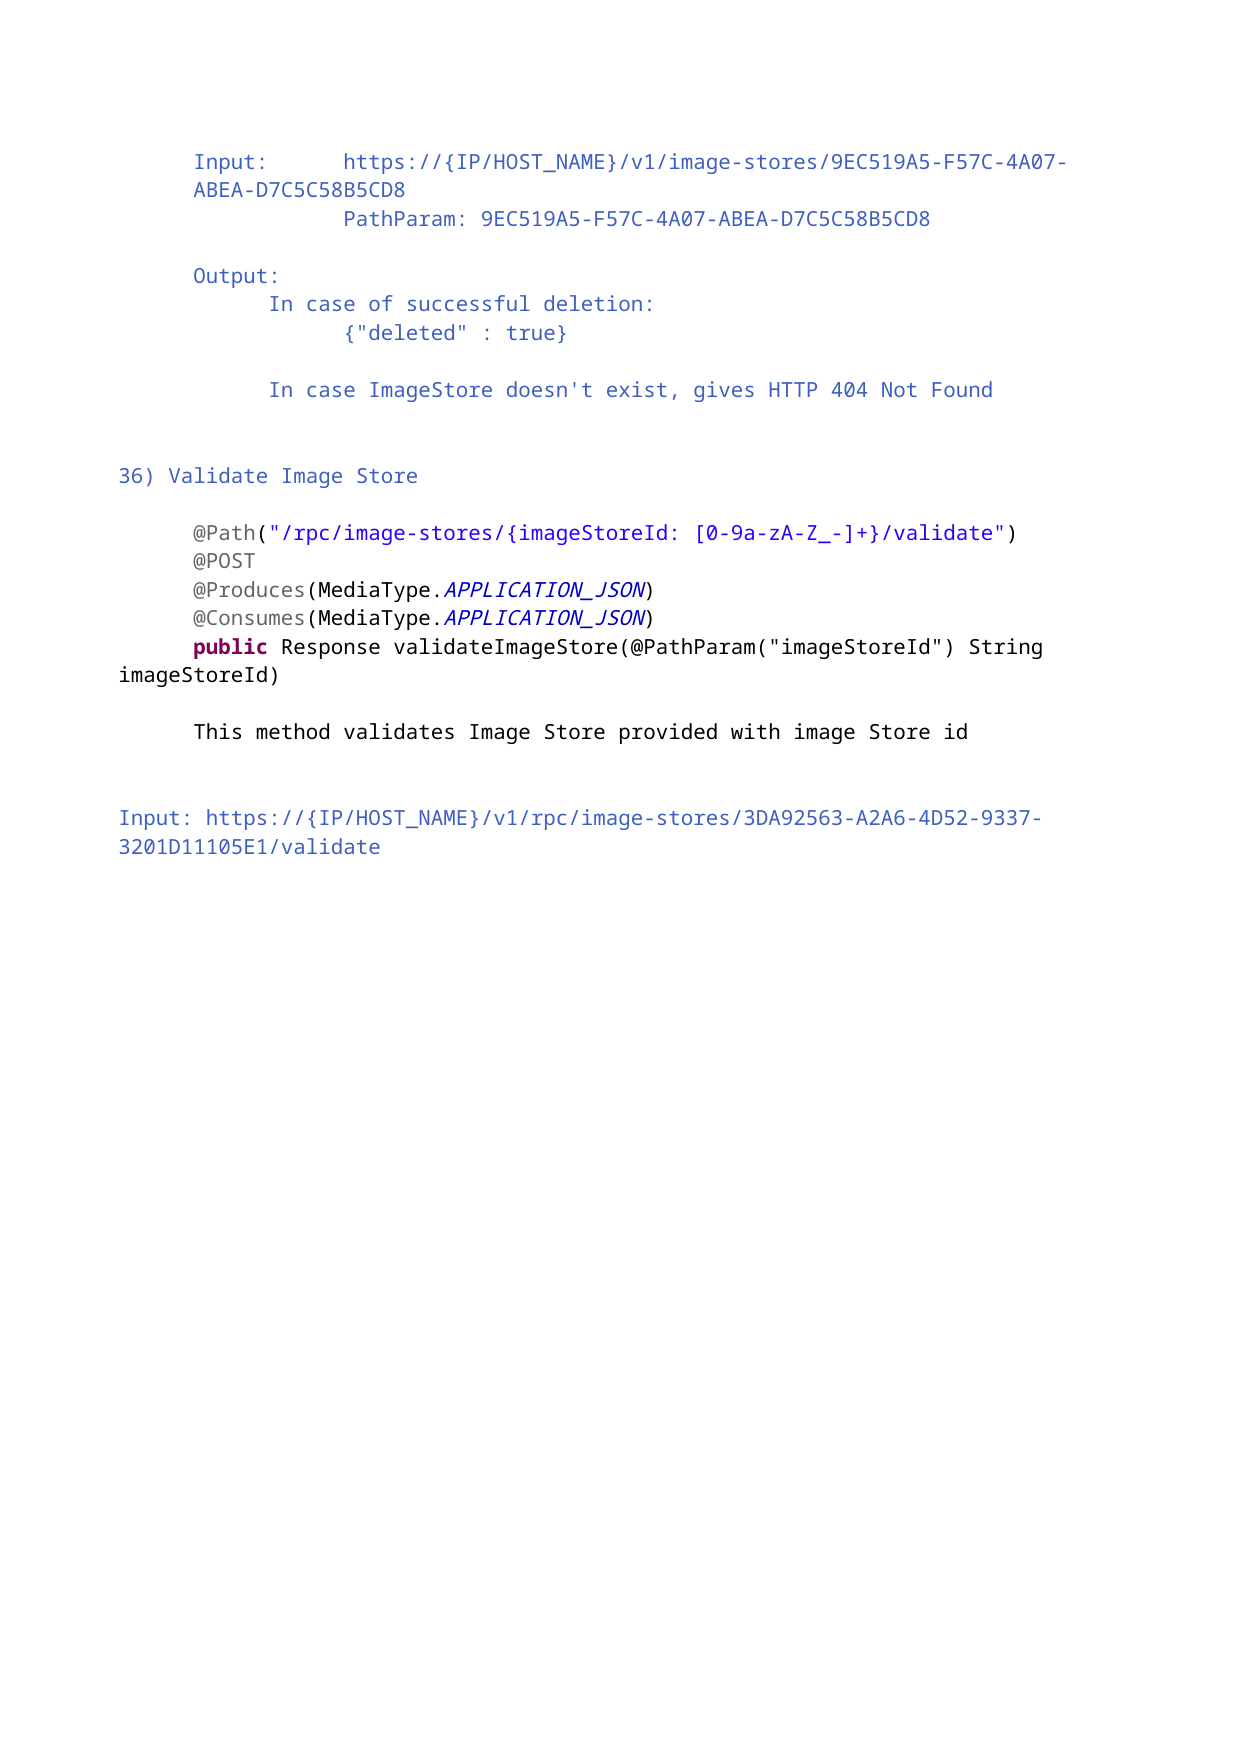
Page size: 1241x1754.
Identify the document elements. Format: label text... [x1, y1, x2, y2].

text Input: https://{IP/HOST_NAME}/v1/image-stores/9EC519A5-F57C-4A07-ABEA-D7C5C58B5CD8 [193, 147, 1122, 204]
text @POST [118, 547, 1122, 575]
text @Produces(MediaType.APPLICATION_JSON) [118, 575, 1122, 603]
text In case of successful deletion: [118, 289, 1122, 318]
text In case ImageStore doesn't exist, gives HTTP 404 Not Found [193, 375, 1122, 403]
text 36) Validate Image Store [118, 461, 1122, 489]
text This method validates Image Store provided with image Store id [118, 717, 1122, 746]
text @Path("/rpc/image-stores/{imageStoreId: [0-9a-zA-Z_-]+}/validate") [118, 518, 1122, 547]
text @Consumes(MediaType.APPLICATION_JSON) [118, 603, 1122, 632]
text PathParam: 9EC519A5-F57C-4A07-ABEA-D7C5C58B5CD8 [118, 204, 1122, 232]
text Output: [118, 261, 1122, 289]
text Input: https://{IP/HOST_NAME}/v1/rpc/image-stores/3DA92563-A2A6-4D52-9337-3201D11105E1/validate [118, 803, 1122, 860]
text {"deleted" : true} [118, 318, 1122, 346]
text public Response validateImageStore(@PathParam("imageStoreId") String imageStoreId) [118, 632, 1122, 689]
